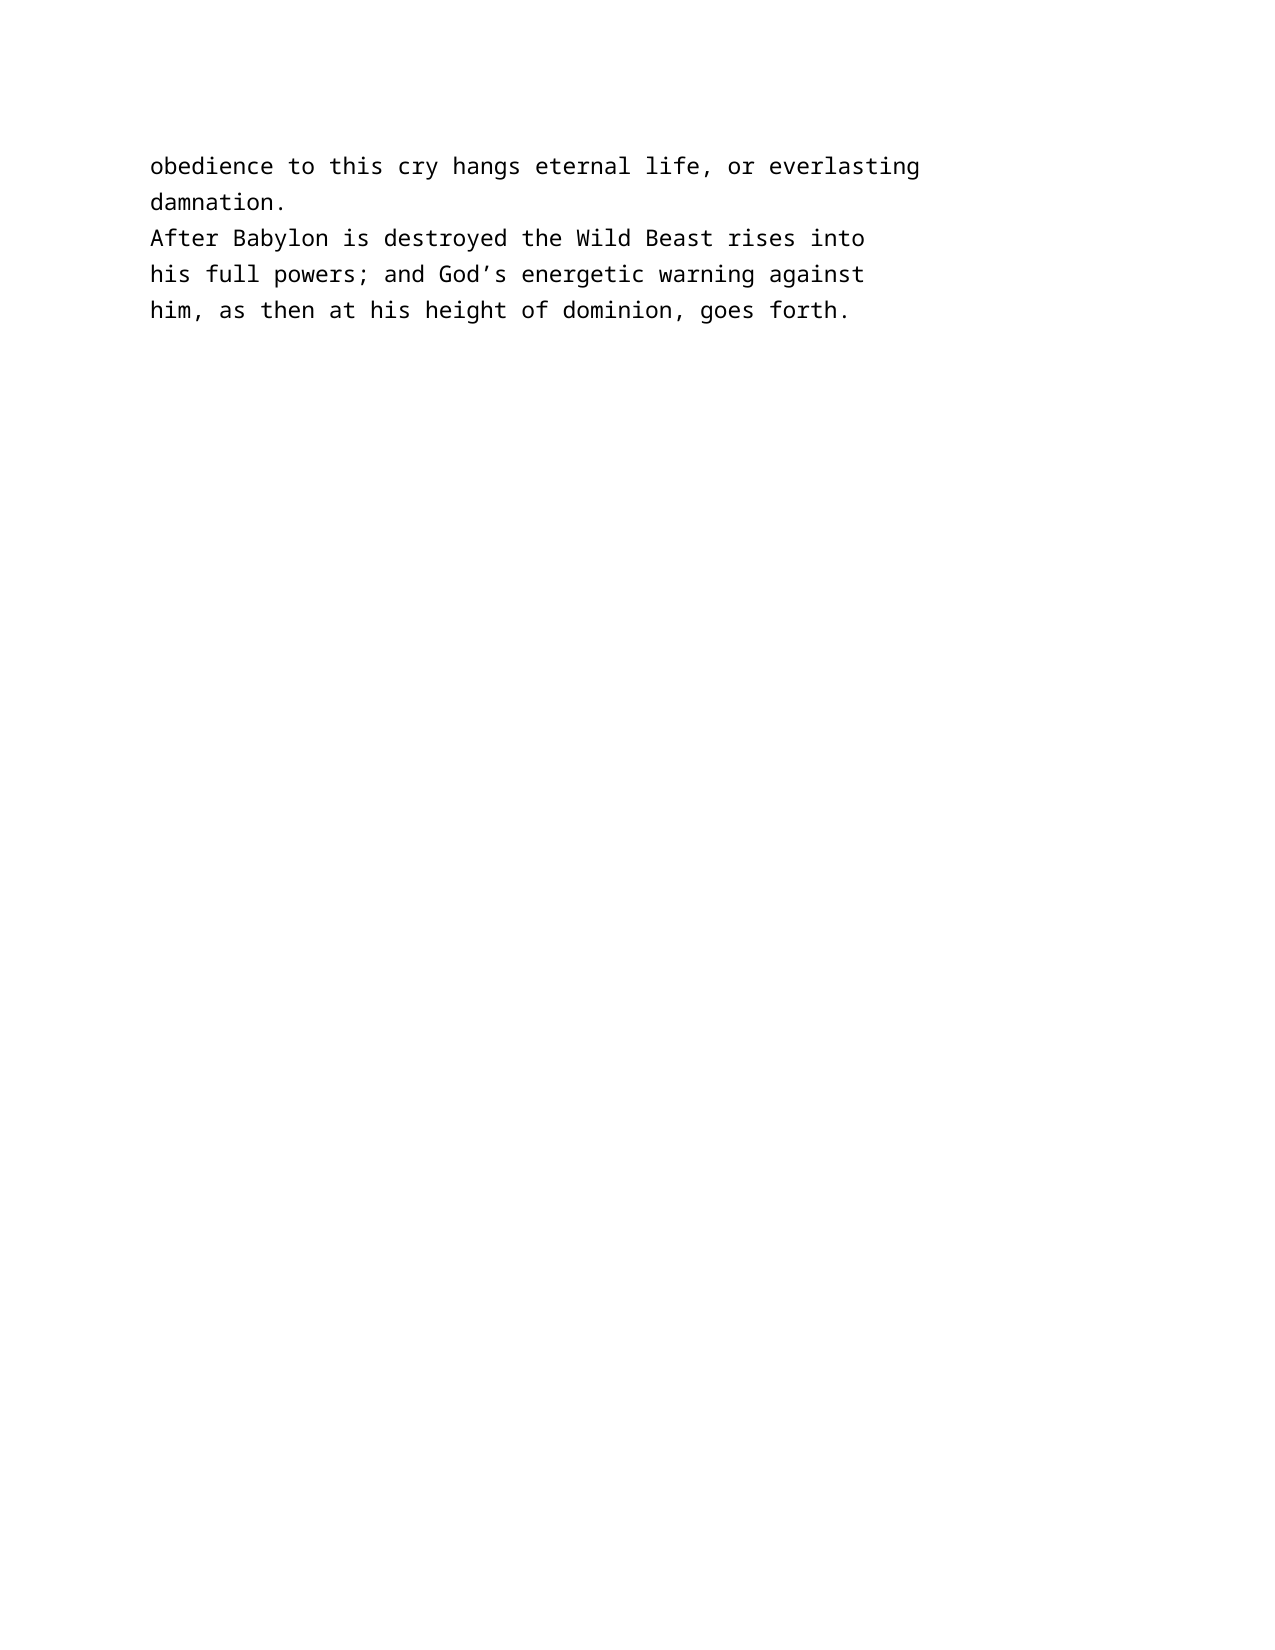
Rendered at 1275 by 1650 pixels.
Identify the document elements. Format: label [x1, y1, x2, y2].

text [150, 150, 1125, 355]
